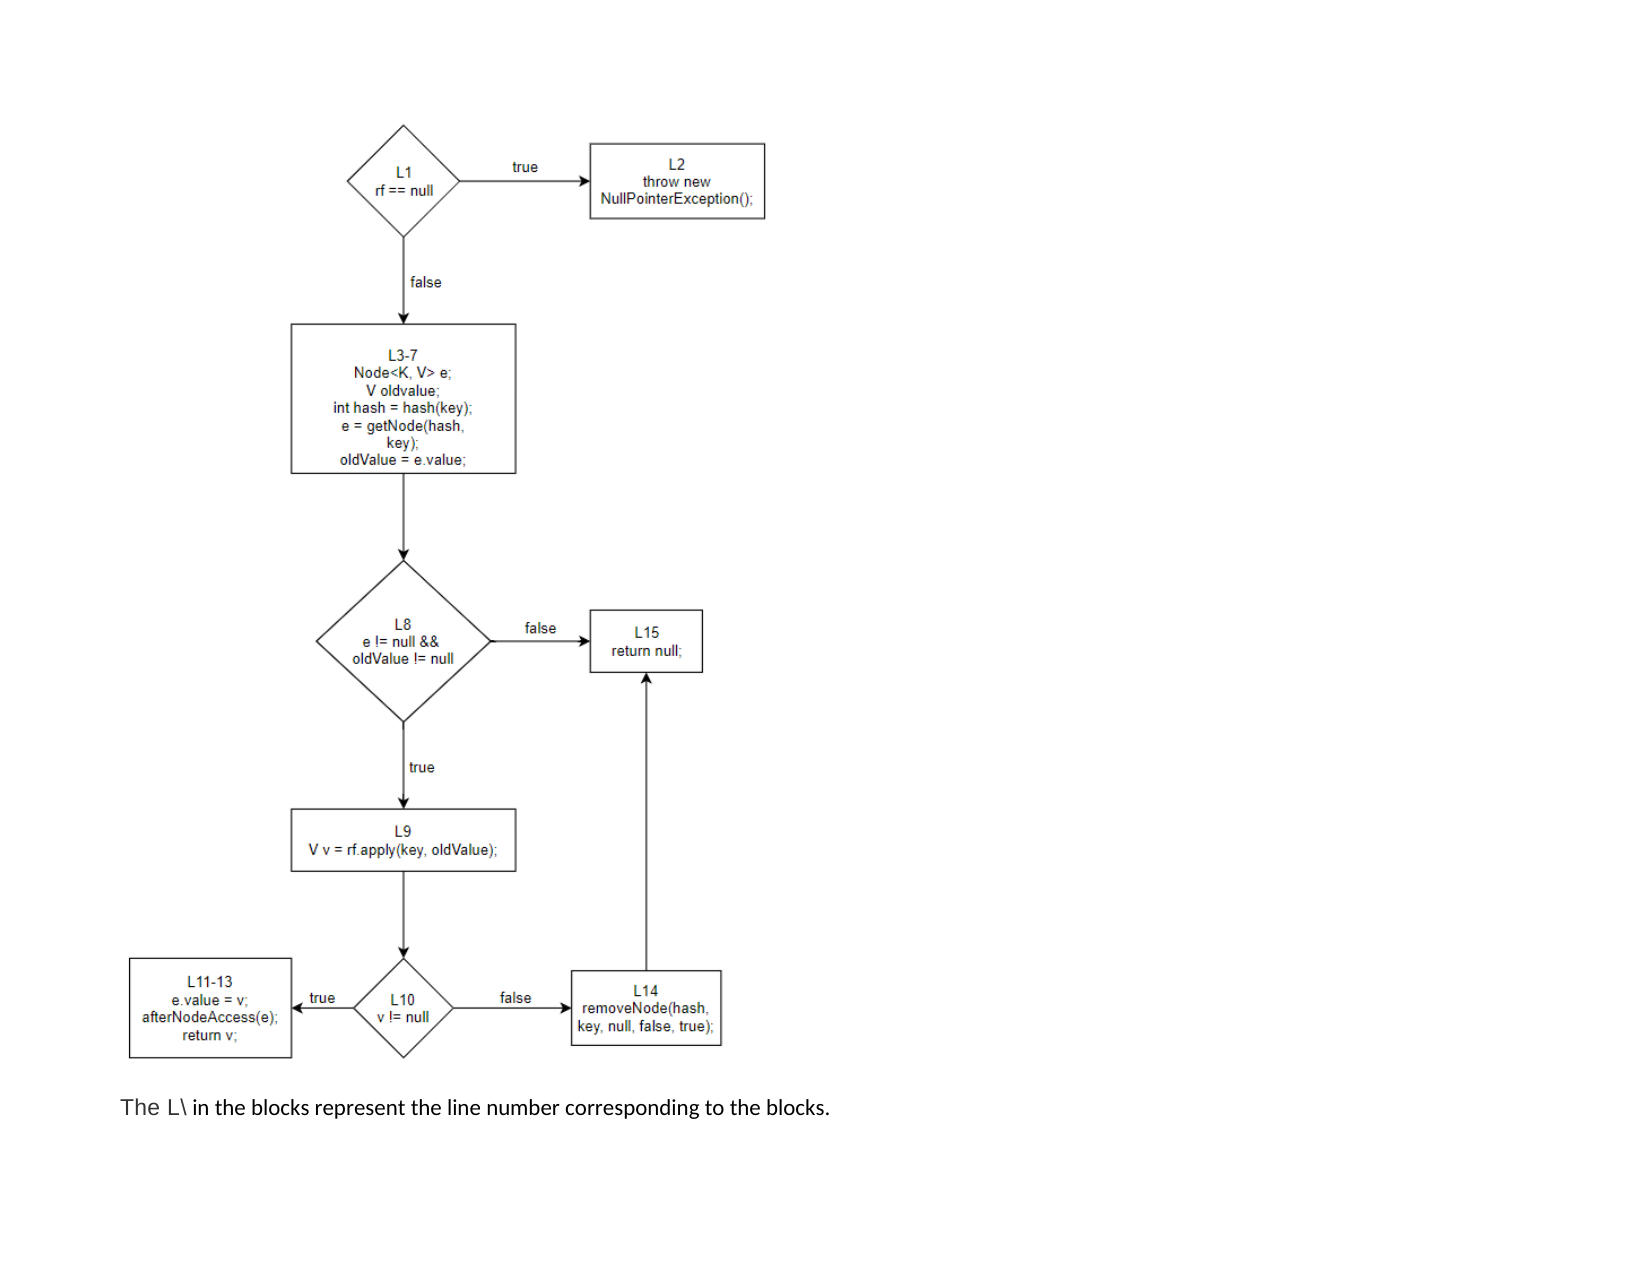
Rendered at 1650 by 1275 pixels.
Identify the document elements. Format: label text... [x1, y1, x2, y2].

text The L\ in the blocks represent the line number corresponding to the blocks. [120, 1093, 1530, 1121]
picture [120, 120, 780, 1072]
